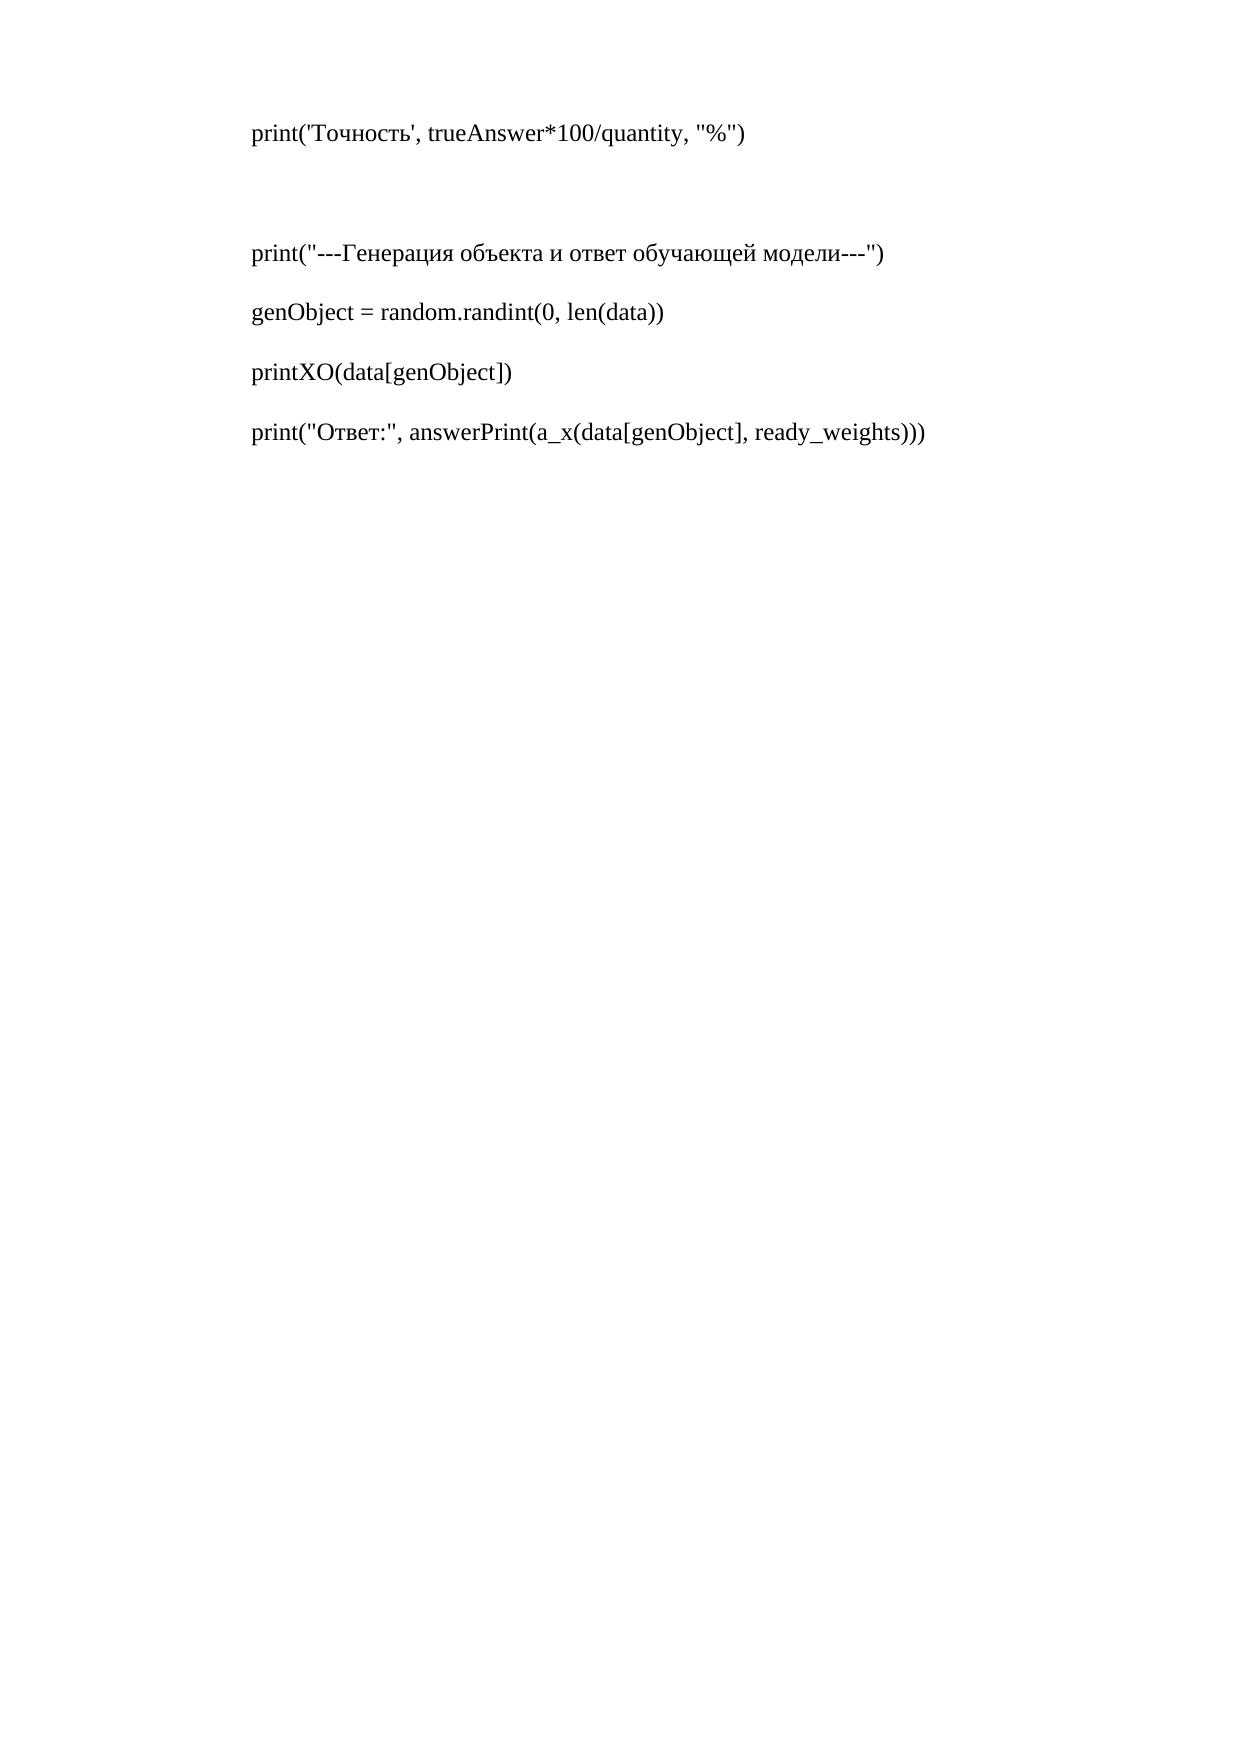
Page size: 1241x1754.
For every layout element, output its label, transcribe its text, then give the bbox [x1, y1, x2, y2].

text genObject = random.randint(0, len(data)) [177, 297, 1181, 326]
text print("Ответ:", answerPrint(a_x(data[genObject], ready_weights))) [177, 417, 1181, 446]
text print('Точность', trueAnswer*100/quantity, "%") [177, 118, 1181, 147]
text print("---Генерация объекта и ответ обучающей модели---") [177, 238, 1181, 266]
text printXO(data[genObject]) [177, 357, 1181, 386]
